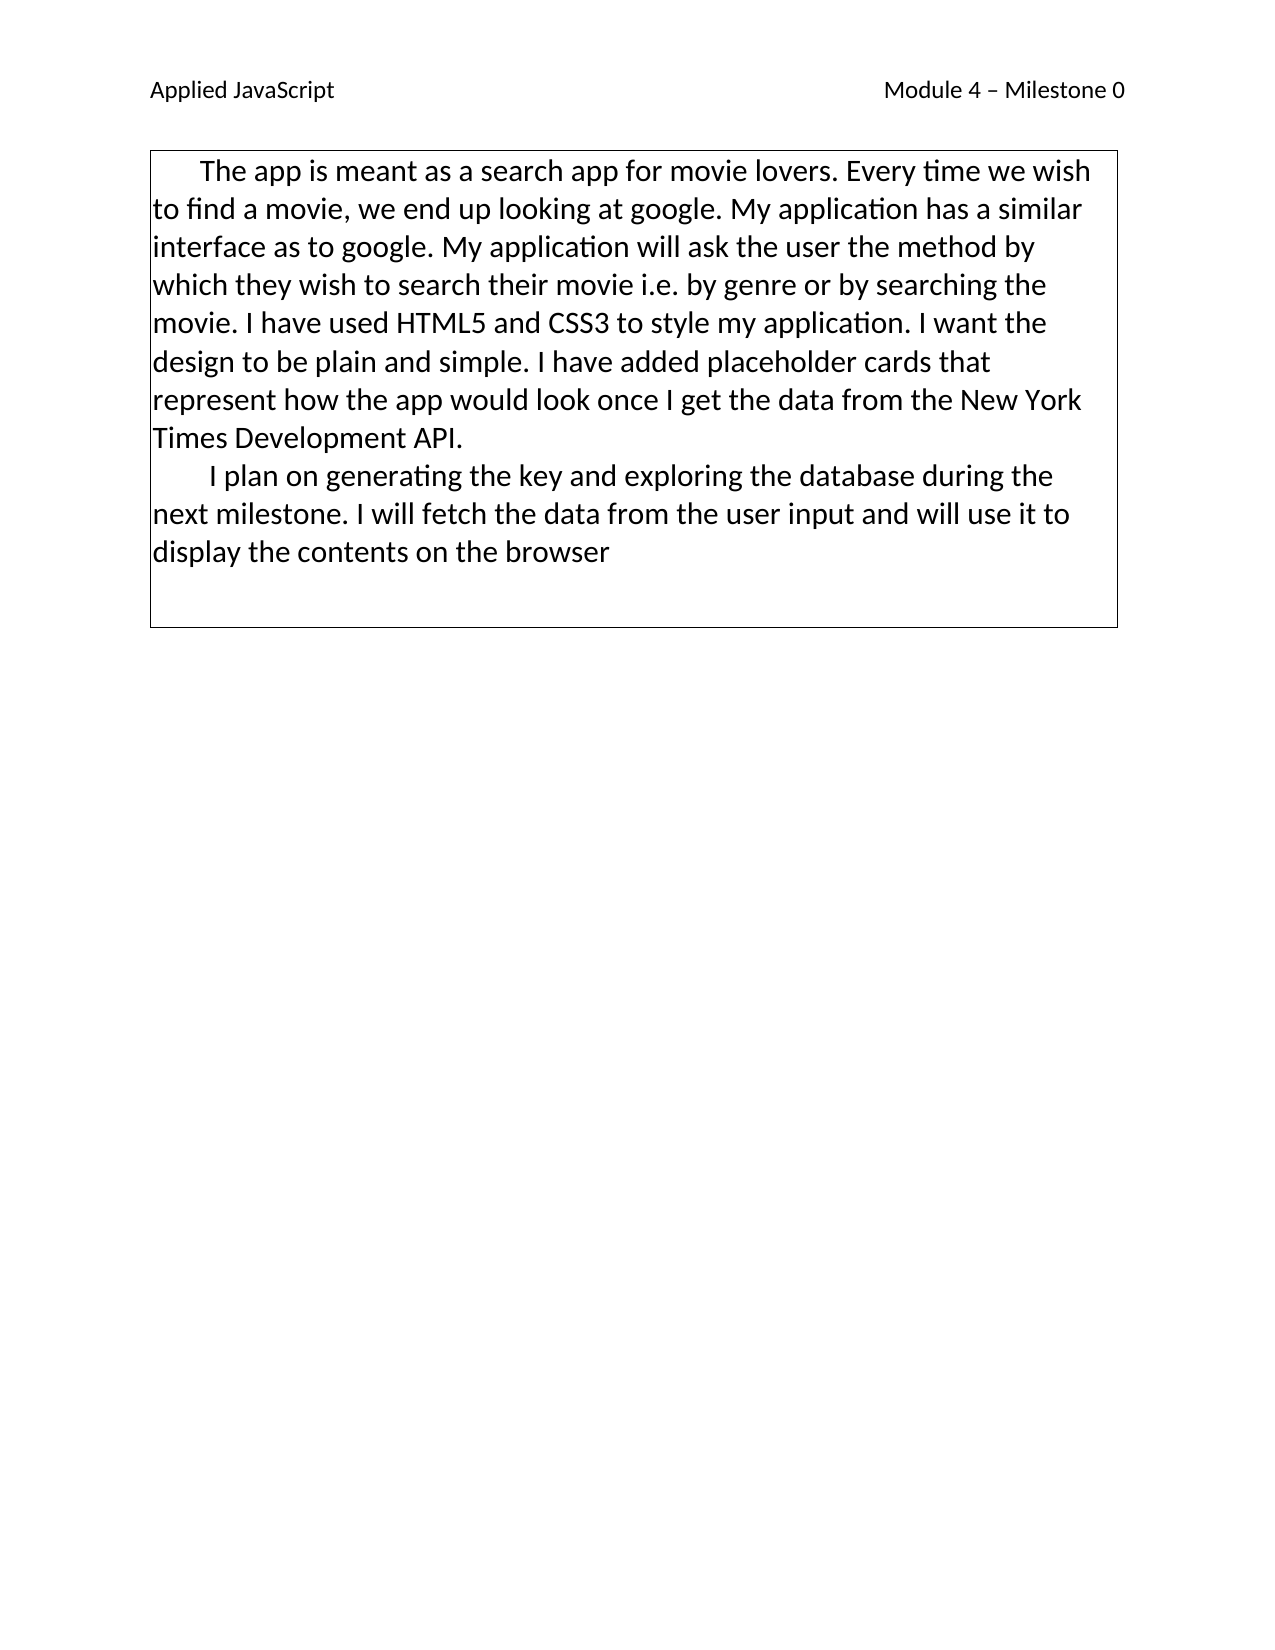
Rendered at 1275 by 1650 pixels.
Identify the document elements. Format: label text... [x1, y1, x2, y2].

table_header The app is meant as a search app for movie lovers. Every time we wish to find a movie, we end up looking at google. My application has a similar interface as to google. My application will ask the user the method by which they wish to search their movie i.e. by genre or by searching the movie. I have used HTML5 and CSS3 to style my application. I want the design to be plain and simple. I have added placeholder cards that represent how the app would look once I get the data from the New York Times Development API. I plan on generating the key and exploring the database during the next milestone. I will fetch the data from the user input and will use it to display the contents on the browser [151, 151, 1117, 627]
